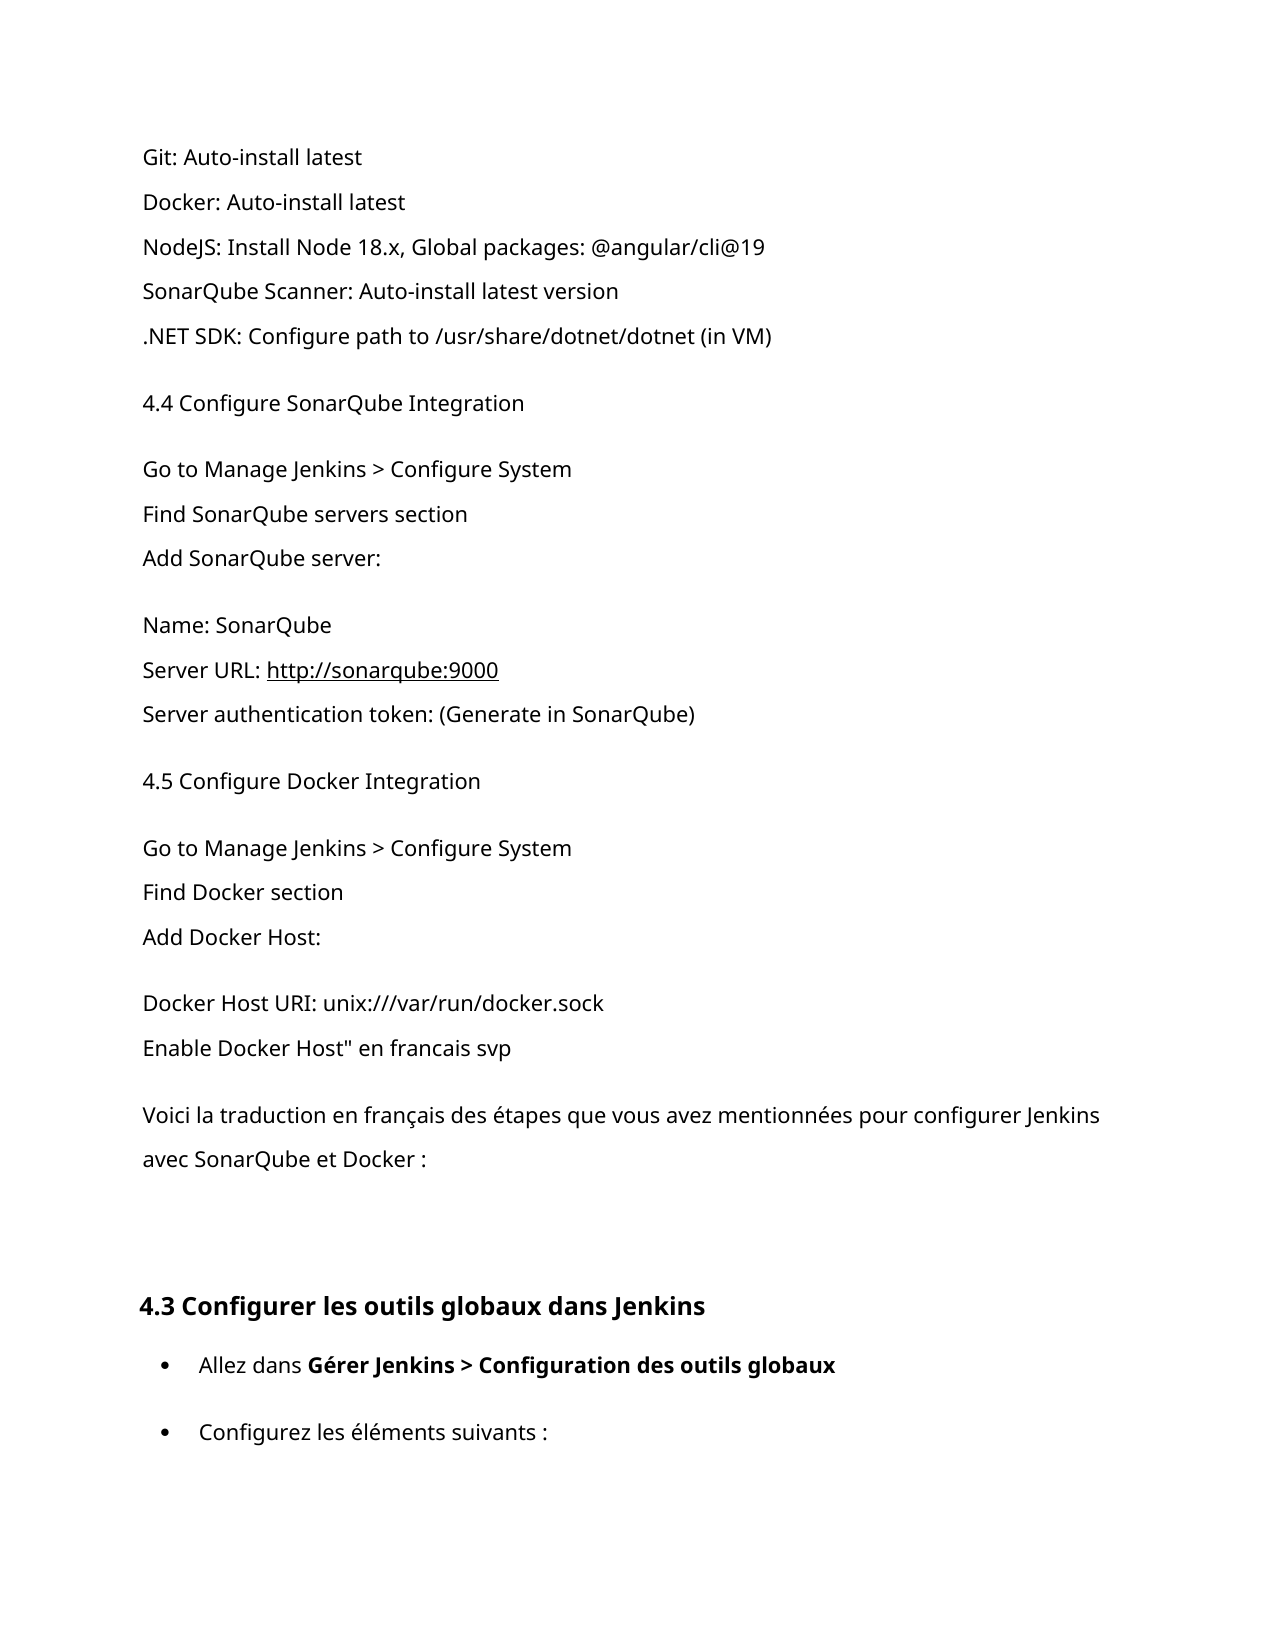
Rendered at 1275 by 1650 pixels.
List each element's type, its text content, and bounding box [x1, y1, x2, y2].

text Voici la traduction en français des étapes que vous avez mentionnées pour configurer Jenkins avec SonarQube et Docker : [142, 1100, 1133, 1174]
text Go to Manage Jenkins > Configure System Find SonarQube servers section Add SonarQube server: [142, 454, 1133, 573]
text Name: SonarQube Server URL: http://sonarqube:9000 Server authentication token: (Generate in SonarQube) [142, 610, 1133, 729]
text 4.4 Configure SonarQube Integration [142, 387, 1133, 417]
list Configurez les éléments suivants : [161, 1417, 1133, 1447]
text Go to Manage Jenkins > Configure System Find Docker section Add Docker Host: [142, 832, 1133, 952]
text Git: Auto-install latest Docker: Auto-install latest NodeJS: Install Node 18.x, Global packages: @angular/cli@19 SonarQube Scanner: Auto-install latest version .NET SDK: Configure path to /usr/share/dotnet/dotnet (in VM) [142, 142, 1133, 351]
text 4.3 Configurer les outils globaux dans Jenkins [139, 1288, 1133, 1322]
list Allez dans Gérer Jenkins > Configuration des outils globaux [161, 1350, 1133, 1380]
text 4.5 Configure Docker Integration [142, 766, 1133, 796]
text Docker Host URI: unix:///var/run/docker.sock Enable Docker Host" en francais svp [142, 988, 1133, 1063]
